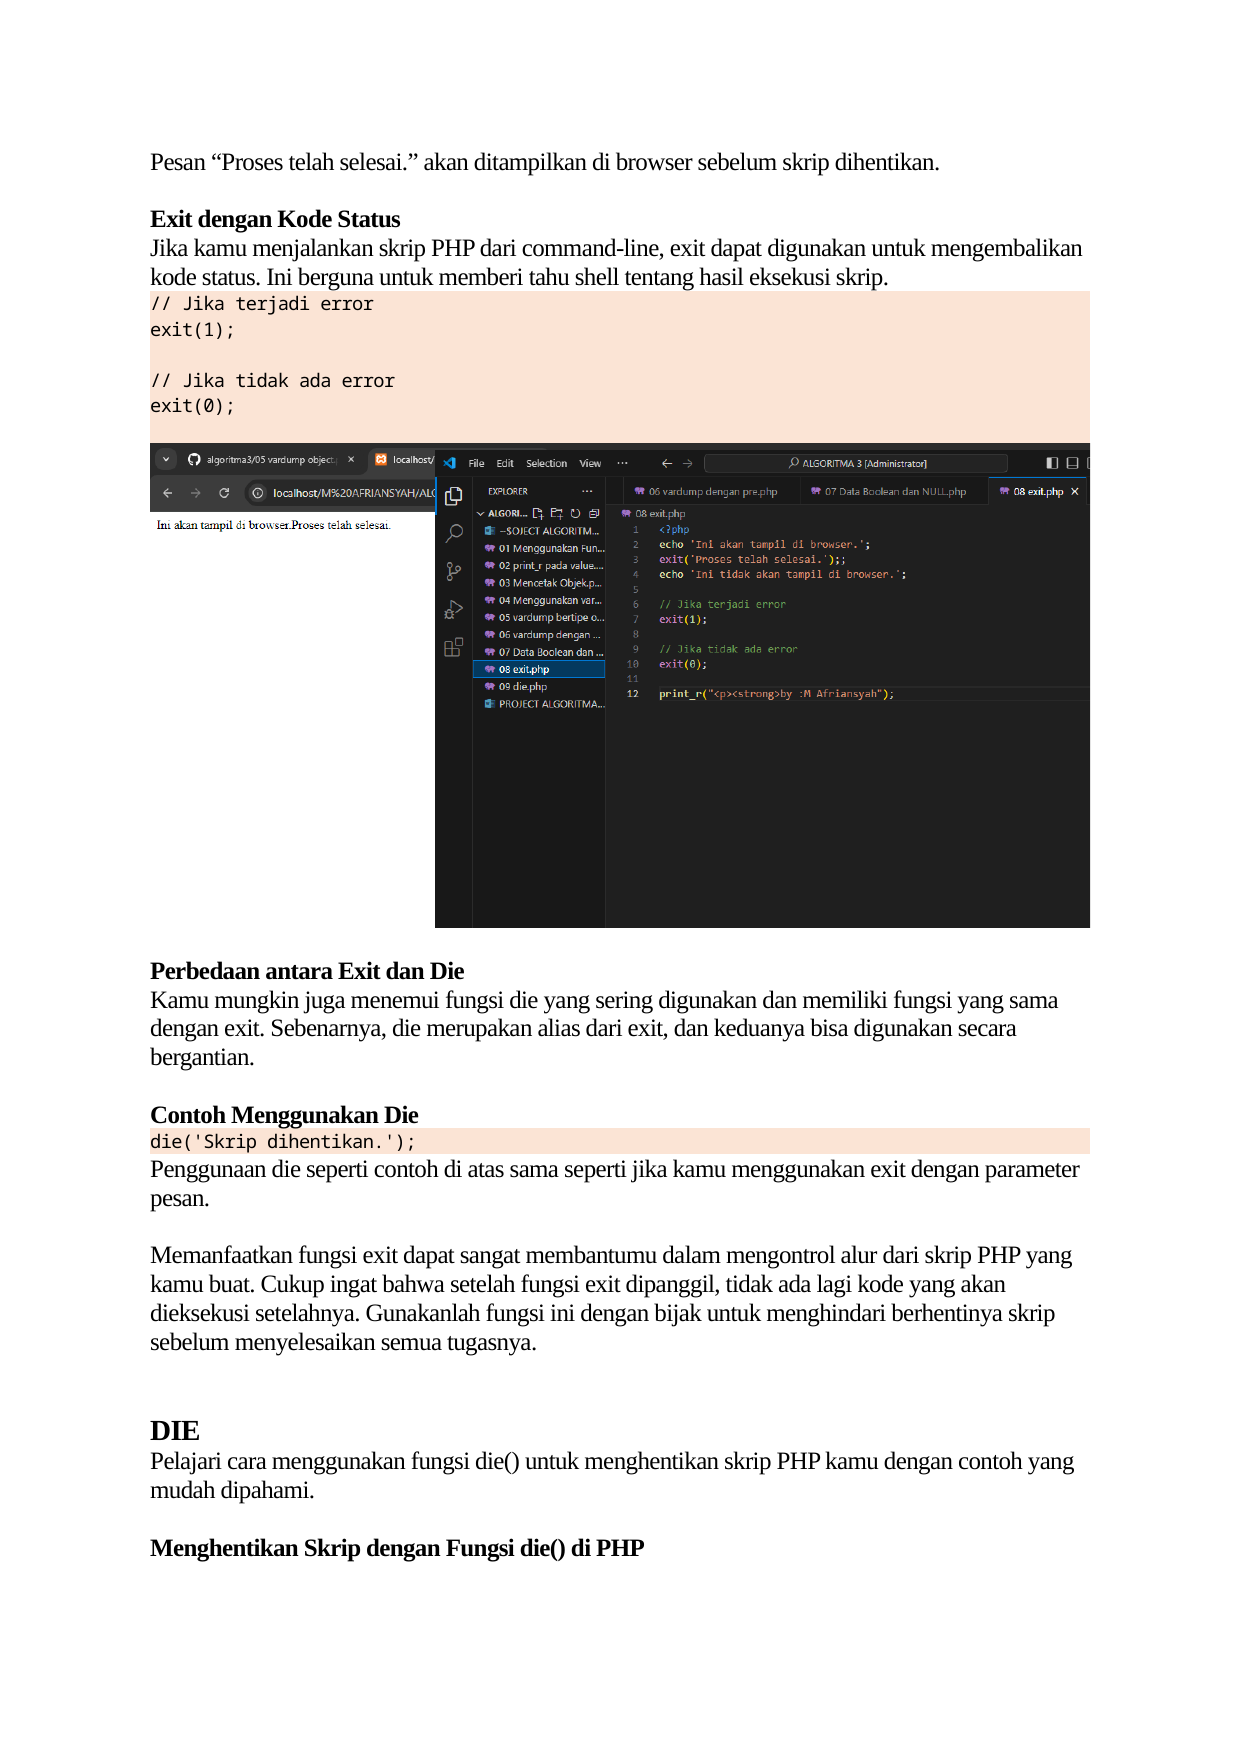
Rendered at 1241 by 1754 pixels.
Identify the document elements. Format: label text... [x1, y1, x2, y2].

text Kamu mungkin juga menemui fungsi die yang sering digunakan dan memiliki fungsi yang sama dengan exit. Sebenarnya, die merupakan alias dari exit, dan keduanya bisa digunakan secara bergantian. [150, 985, 1090, 1071]
picture [150, 443, 1091, 928]
text Memanfaatkan fungsi exit dapat sangat membantumu dalam mengontrol alur dari skrip PHP yang kamu buat. Cukup ingat bahwa setelah fungsi exit dipanggil, tidak ada lagi kode yang akan dieksekusi setelahnya. Gunakanlah fungsi ini dengan bijak untuk menghindari berhentinya skrip sebelum menyelesaikan semua tugasnya. [150, 1240, 1090, 1355]
text // Jika tidak ada error [150, 367, 1090, 393]
text Penggunaan die seperti contoh di atas sama seperti jika kamu menggunakan exit dengan parameter pesan. [150, 1154, 1090, 1212]
text Menghentikan Skrip dengan Fungsi die() di PHP [150, 1533, 1090, 1561]
text DIE [150, 1413, 1090, 1446]
text exit(0); [150, 393, 1090, 418]
text Contoh Menggunakan Die [150, 1100, 1090, 1128]
text Perbedaan antara Exit dan Die [150, 956, 1090, 985]
text Exit dengan Kode Status [150, 204, 1090, 233]
text die('Skrip dihentikan.'); [150, 1128, 1090, 1154]
text Pesan “Proses telah selesai.” akan ditampilkan di browser sebelum skrip dihentikan. [150, 147, 1090, 176]
text // Jika terjadi error [150, 291, 1090, 316]
text exit(1); [150, 316, 1090, 342]
text Pelajari cara menggunakan fungsi die() untuk menghentikan skrip PHP kamu dengan contoh yang mudah dipahami. [150, 1446, 1090, 1504]
text Jika kamu menjalankan skrip PHP dari command-line, exit dapat digunakan untuk mengembalikan kode status. Ini berguna untuk memberi tahu shell tentang hasil eksekusi skrip. [150, 233, 1090, 291]
